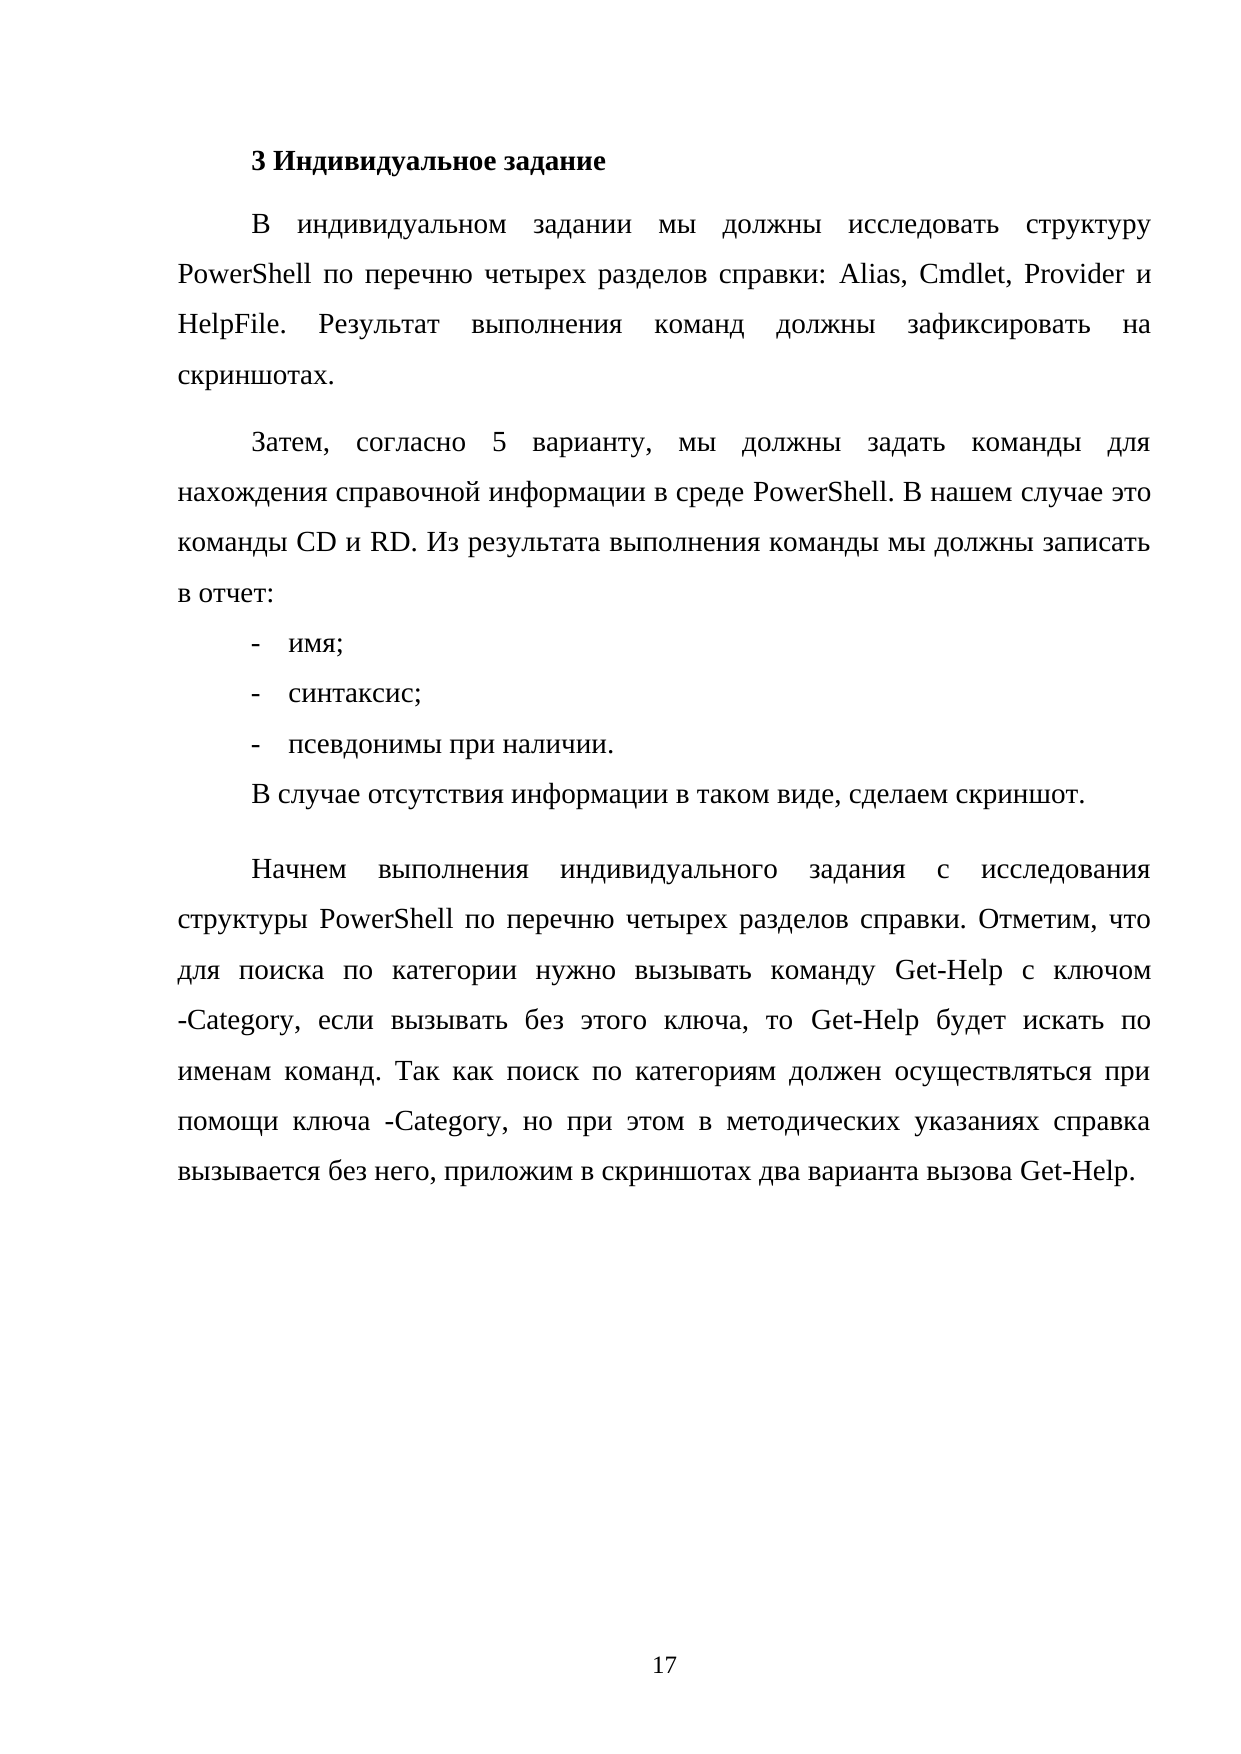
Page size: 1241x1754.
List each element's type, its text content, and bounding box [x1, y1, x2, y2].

list псевдонимы при наличии. [251, 726, 1152, 759]
list имя; [251, 625, 1152, 659]
text Затем, согласно 5 варианту, мы должны задать команды для нахождения справочной информации в среде PowerShell. В нашем случае это команды CD и RD. Из результата выполнения команды мы должны записать в отчет: [177, 424, 1152, 608]
text В случае отсутствия информации в таком виде, сделаем скриншот. [177, 776, 1152, 809]
text Начнем выполнения индивидуального задания с исследования структуры PowerShell по перечню четырех разделов справки. Отметим, что для поиска по категории нужно вызывать команду Get-Help с ключом -Category, если вызывать без этого ключа, то Get-Help будет искать по именам команд. Так как поиск по категориям должен осуществляться при помощи ключа -Category, но при этом в методических указаниях справка вызывается без него, приложим в скриншотах два варианта вызова Get-Help. [177, 851, 1152, 1187]
text В индивидуальном задании мы должны исследовать структуру PowerShell по перечню четырех разделов справки: Alias, Cmdlet, Provider и HelpFile. Результат выполнения команд должны зафиксировать на скриншотах. [177, 206, 1152, 390]
text 3 Индивидуальное задание [177, 143, 1152, 177]
list синтаксис; [251, 675, 1152, 709]
